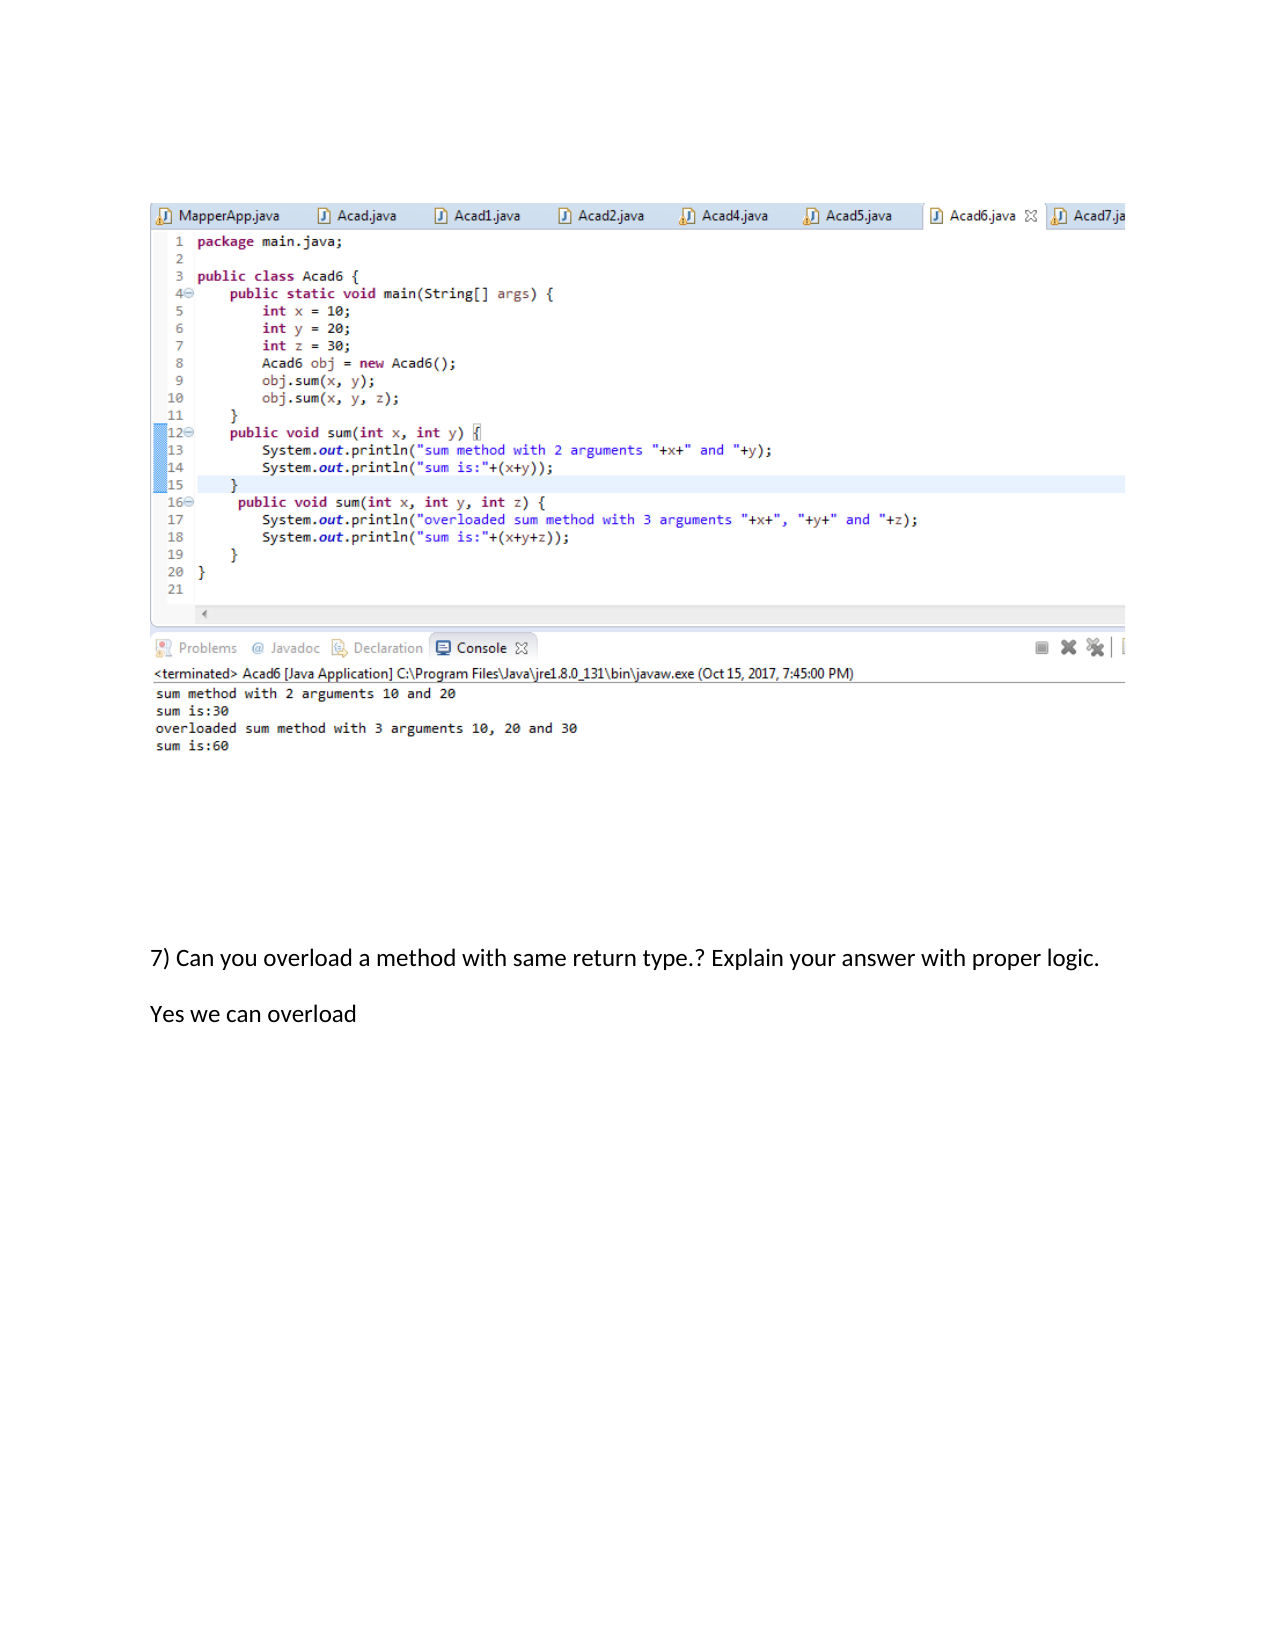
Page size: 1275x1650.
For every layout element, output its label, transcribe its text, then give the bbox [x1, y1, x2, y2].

picture [150, 203, 1125, 864]
text Yes we can overload [150, 998, 1125, 1028]
text 7) Can you overload a method with same return type.? Explain your answer with proper logic. [150, 942, 1125, 972]
